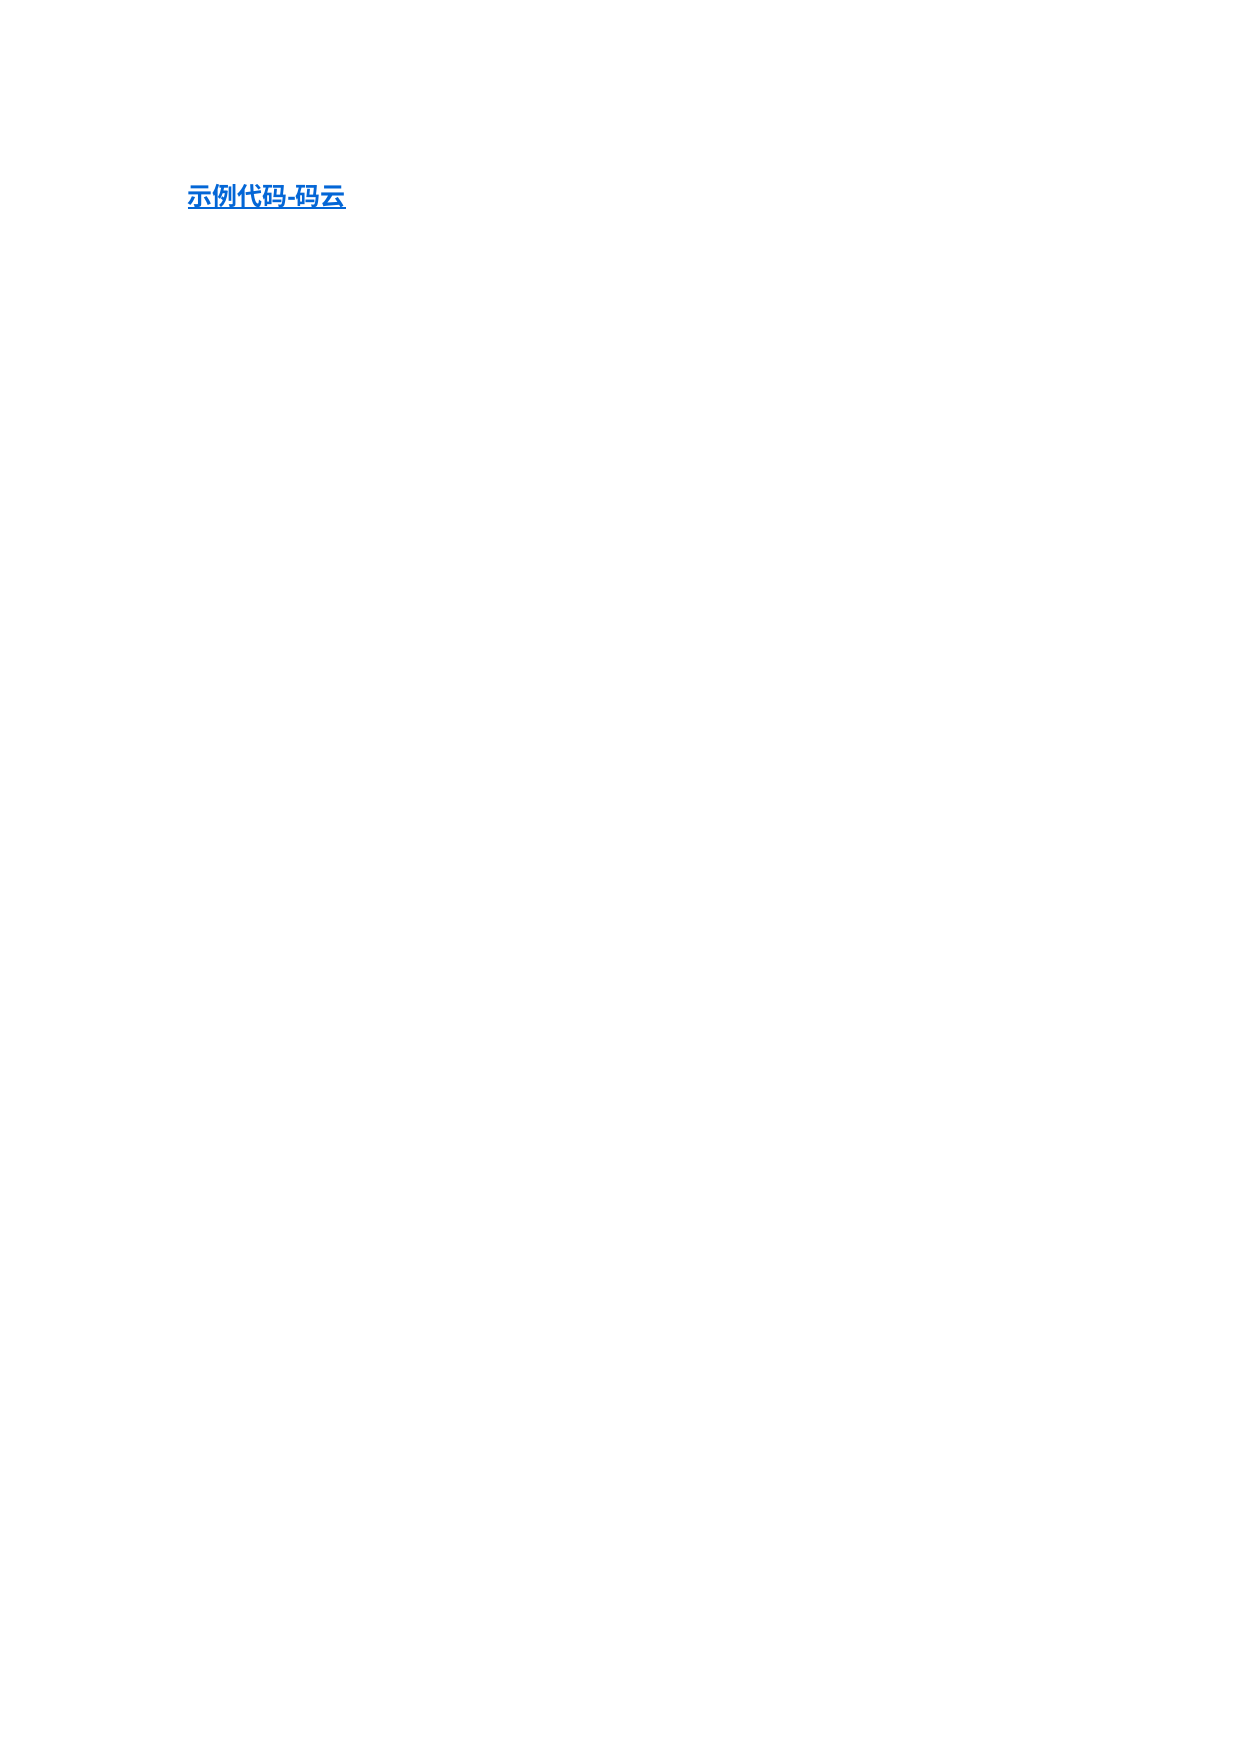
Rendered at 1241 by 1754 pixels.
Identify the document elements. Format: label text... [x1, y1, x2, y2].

text 示例代码-码云 [187, 162, 1053, 227]
